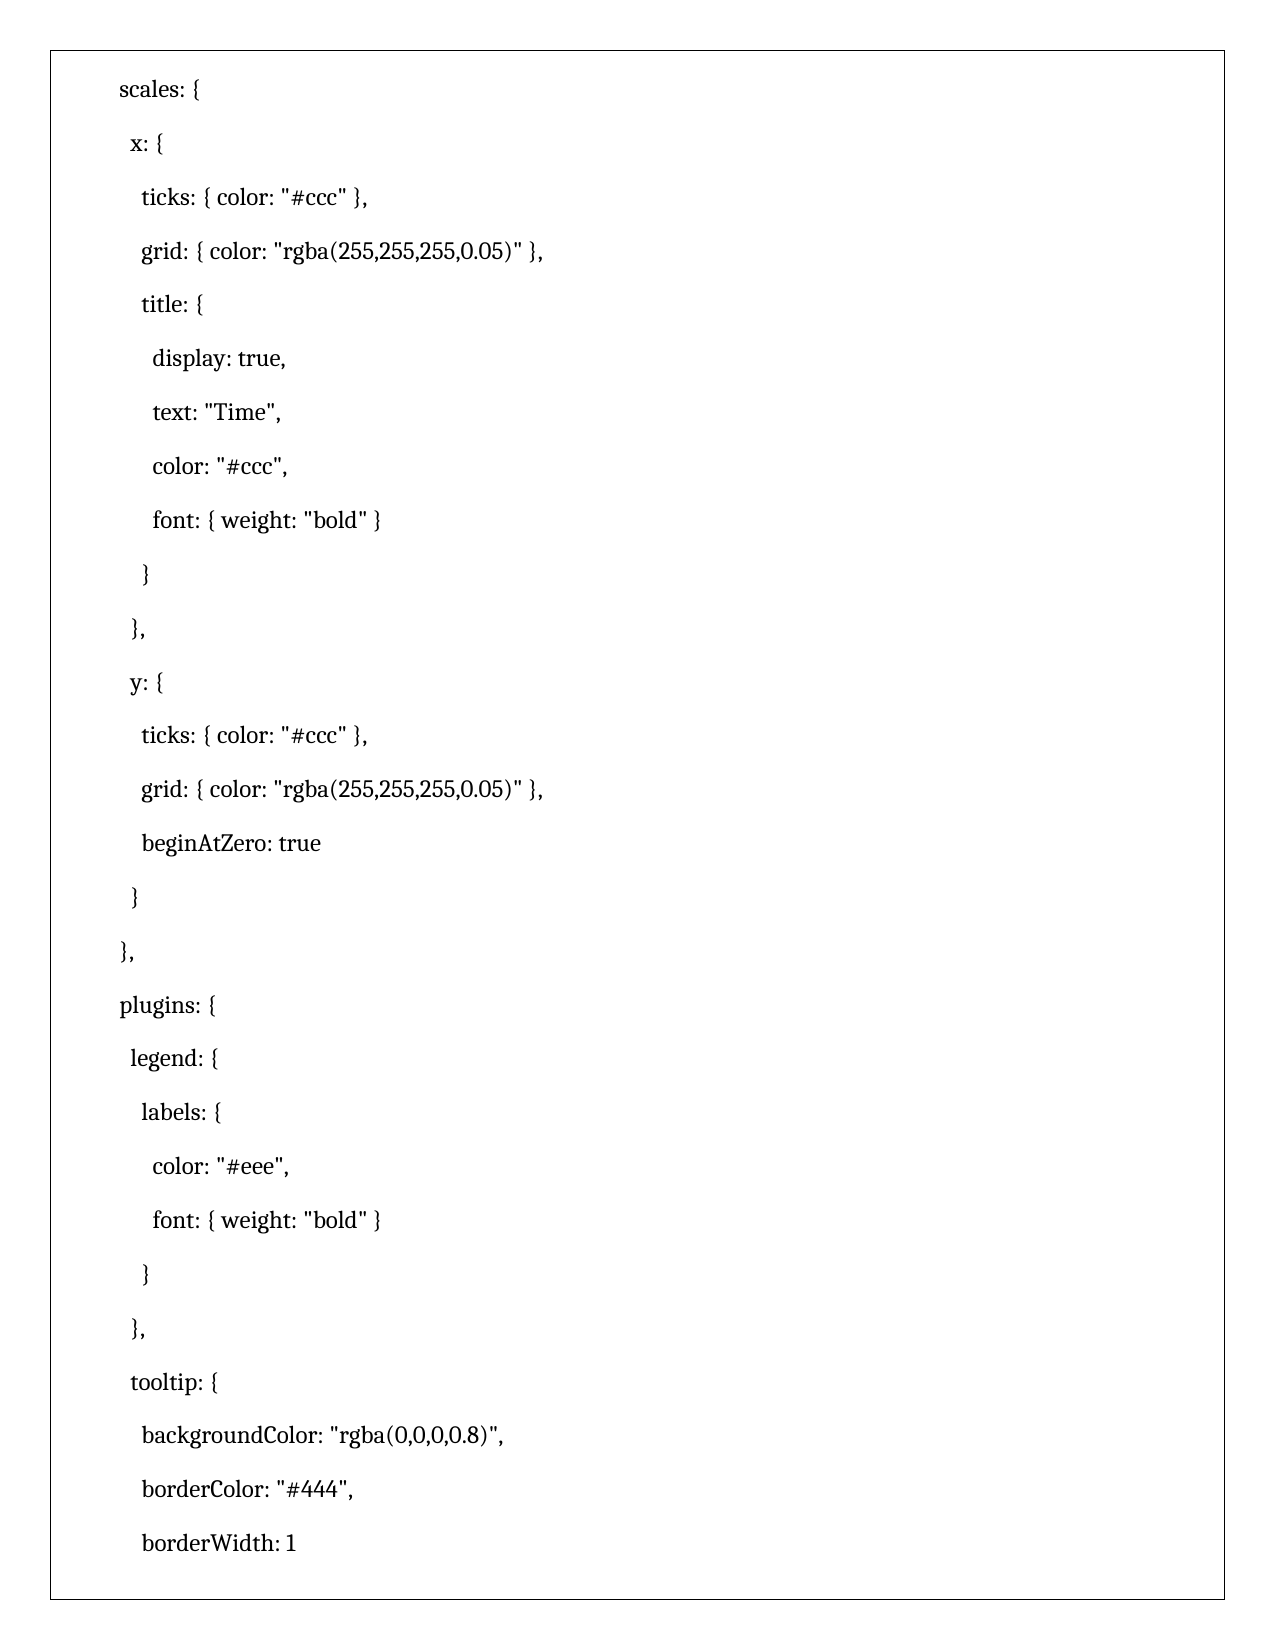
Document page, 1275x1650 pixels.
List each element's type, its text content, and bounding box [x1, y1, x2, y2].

text color: "#eee", [75, 1152, 1200, 1181]
text ticks: { color: "#ccc" }, [75, 721, 1200, 750]
text scales: { [75, 75, 1200, 104]
text grid: { color: "rgba(255,255,255,0.05)" }, [75, 237, 1200, 265]
text color: "#ccc", [75, 452, 1200, 481]
text tooltip: { [75, 1367, 1200, 1396]
text x: { [75, 129, 1200, 158]
text borderWidth: 1 [75, 1529, 1200, 1558]
text backgroundColor: "rgba(0,0,0,0.8)", [75, 1421, 1200, 1450]
text } [75, 1260, 1200, 1288]
text labels: { [75, 1098, 1200, 1127]
text }, [75, 613, 1200, 642]
text text: "Time", [75, 398, 1200, 427]
text plugins: { [75, 991, 1200, 1019]
text grid: { color: "rgba(255,255,255,0.05)" }, [75, 775, 1200, 804]
text ticks: { color: "#ccc" }, [75, 183, 1200, 211]
text font: { weight: "bold" } [75, 506, 1200, 534]
text beginAtZero: true [75, 829, 1200, 858]
text }, [75, 937, 1200, 965]
text }, [75, 1314, 1200, 1342]
text } [75, 560, 1200, 588]
text borderColor: "#444", [75, 1475, 1200, 1504]
text font: { weight: "bold" } [75, 1206, 1200, 1235]
text display: true, [75, 344, 1200, 373]
text title: { [75, 290, 1200, 319]
text y: { [75, 667, 1200, 696]
text } [75, 883, 1200, 912]
text legend: { [75, 1044, 1200, 1073]
